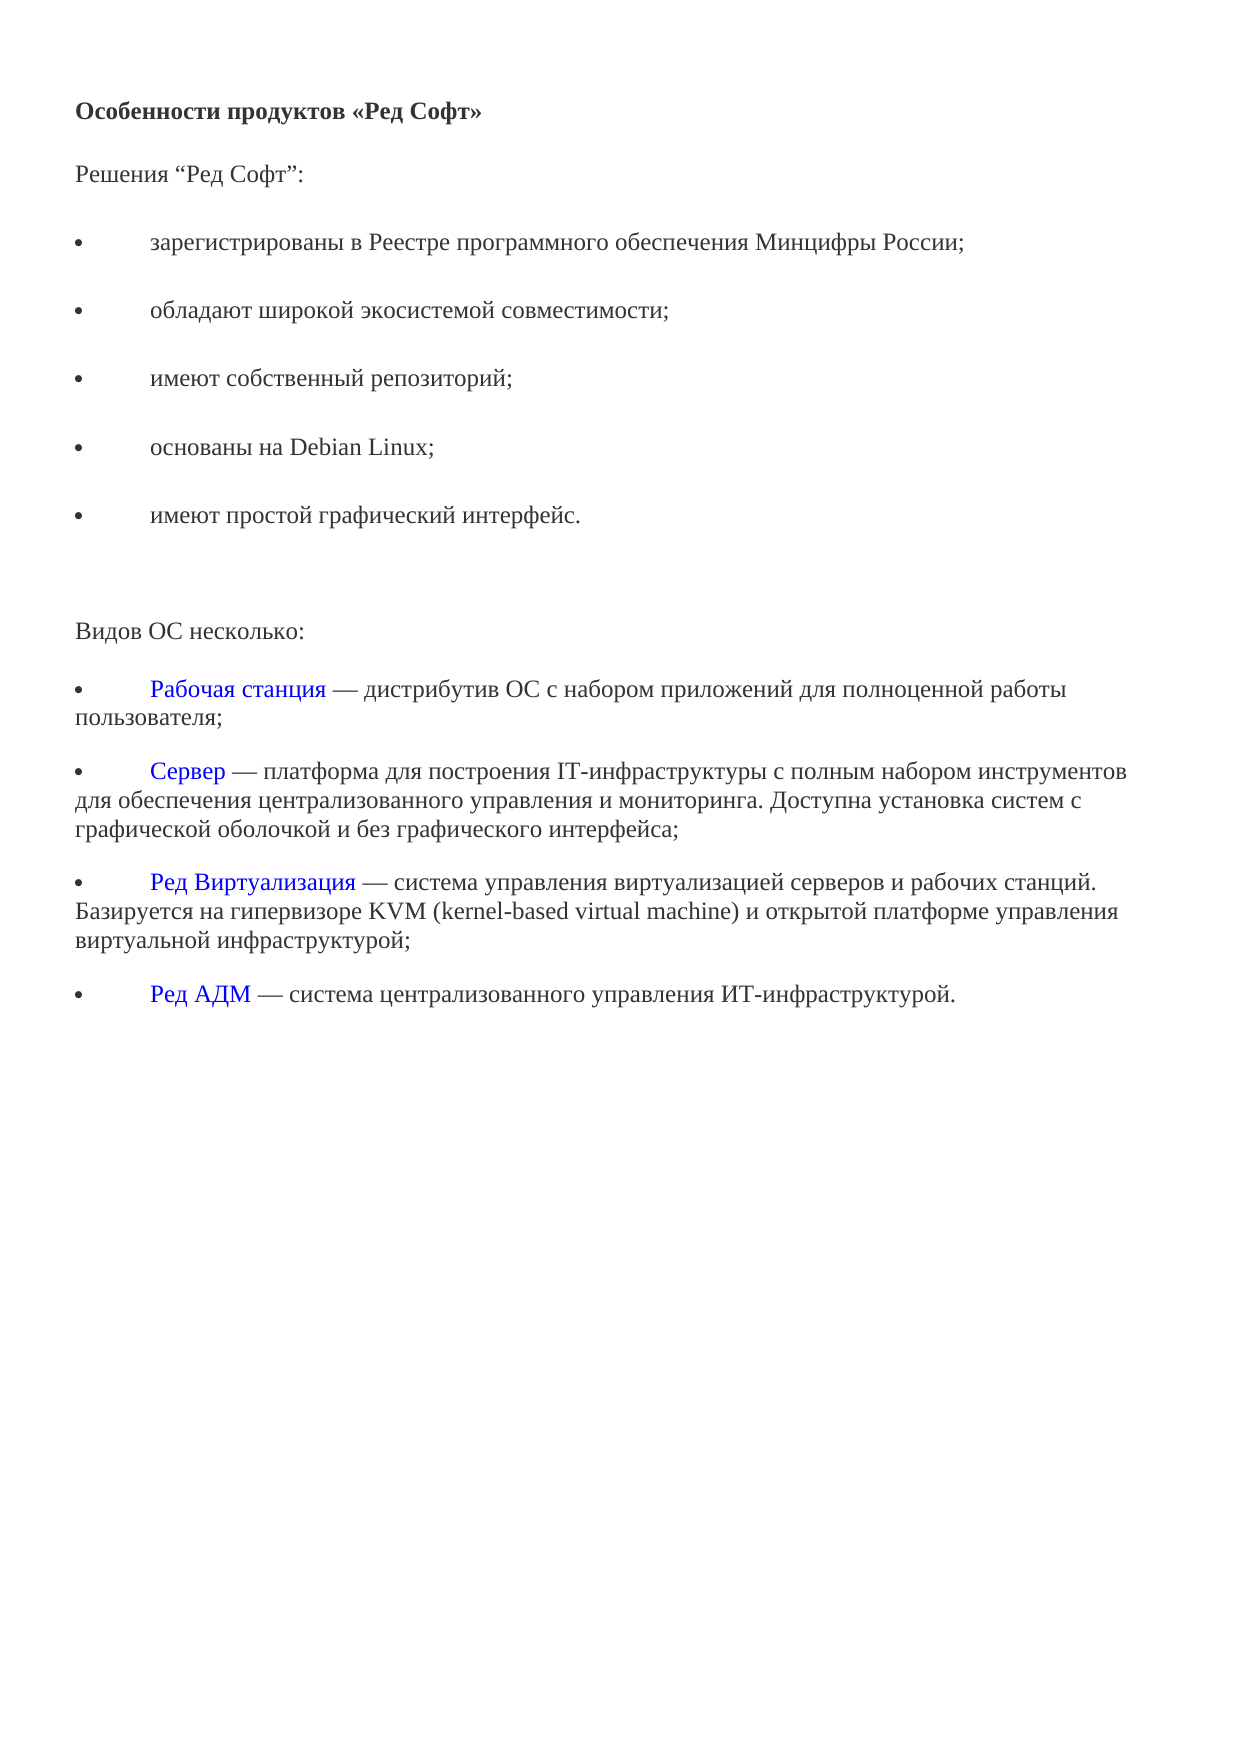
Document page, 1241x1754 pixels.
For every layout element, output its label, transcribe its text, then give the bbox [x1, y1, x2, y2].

list Ред АДМ — система централизованного управления ИТ-инфраструктурой. [75, 979, 1165, 1007]
list имеют простой графический интерфейс. [75, 489, 1165, 529]
list Сервер — платформа для построения IT-инфраструктуры с полным набором инструментов для обеспечения централизованного управления и мониторинга. Доступна установка систем с графической оболочкой и без графического интерфейса; [75, 756, 1165, 842]
subtitle Особенности продуктов «Ред Софт» [75, 75, 1165, 125]
list Рабочая станция — дистрибутив ОС с набором приложений для полноценной работы пользователя; [75, 674, 1165, 731]
list основаны на Debian Linux; [75, 421, 1165, 460]
list обладают широкой экосистемой совместимости; [75, 285, 1165, 324]
text Решения “Ред Софт”: [75, 148, 1165, 187]
text Видов ОС несколько: [75, 616, 1165, 644]
list зарегистрированы в Реестре программного обеспечения Минцифры России; [75, 217, 1165, 256]
list Ред Виртуализация — система управления виртуализацией серверов и рабочих станций. Базируется на гипервизоре KVM (kernel-based virtual machine) и открытой платформе управления виртуальной инфраструктурой; [75, 867, 1165, 954]
list имеют собственный репозиторий; [75, 353, 1165, 392]
